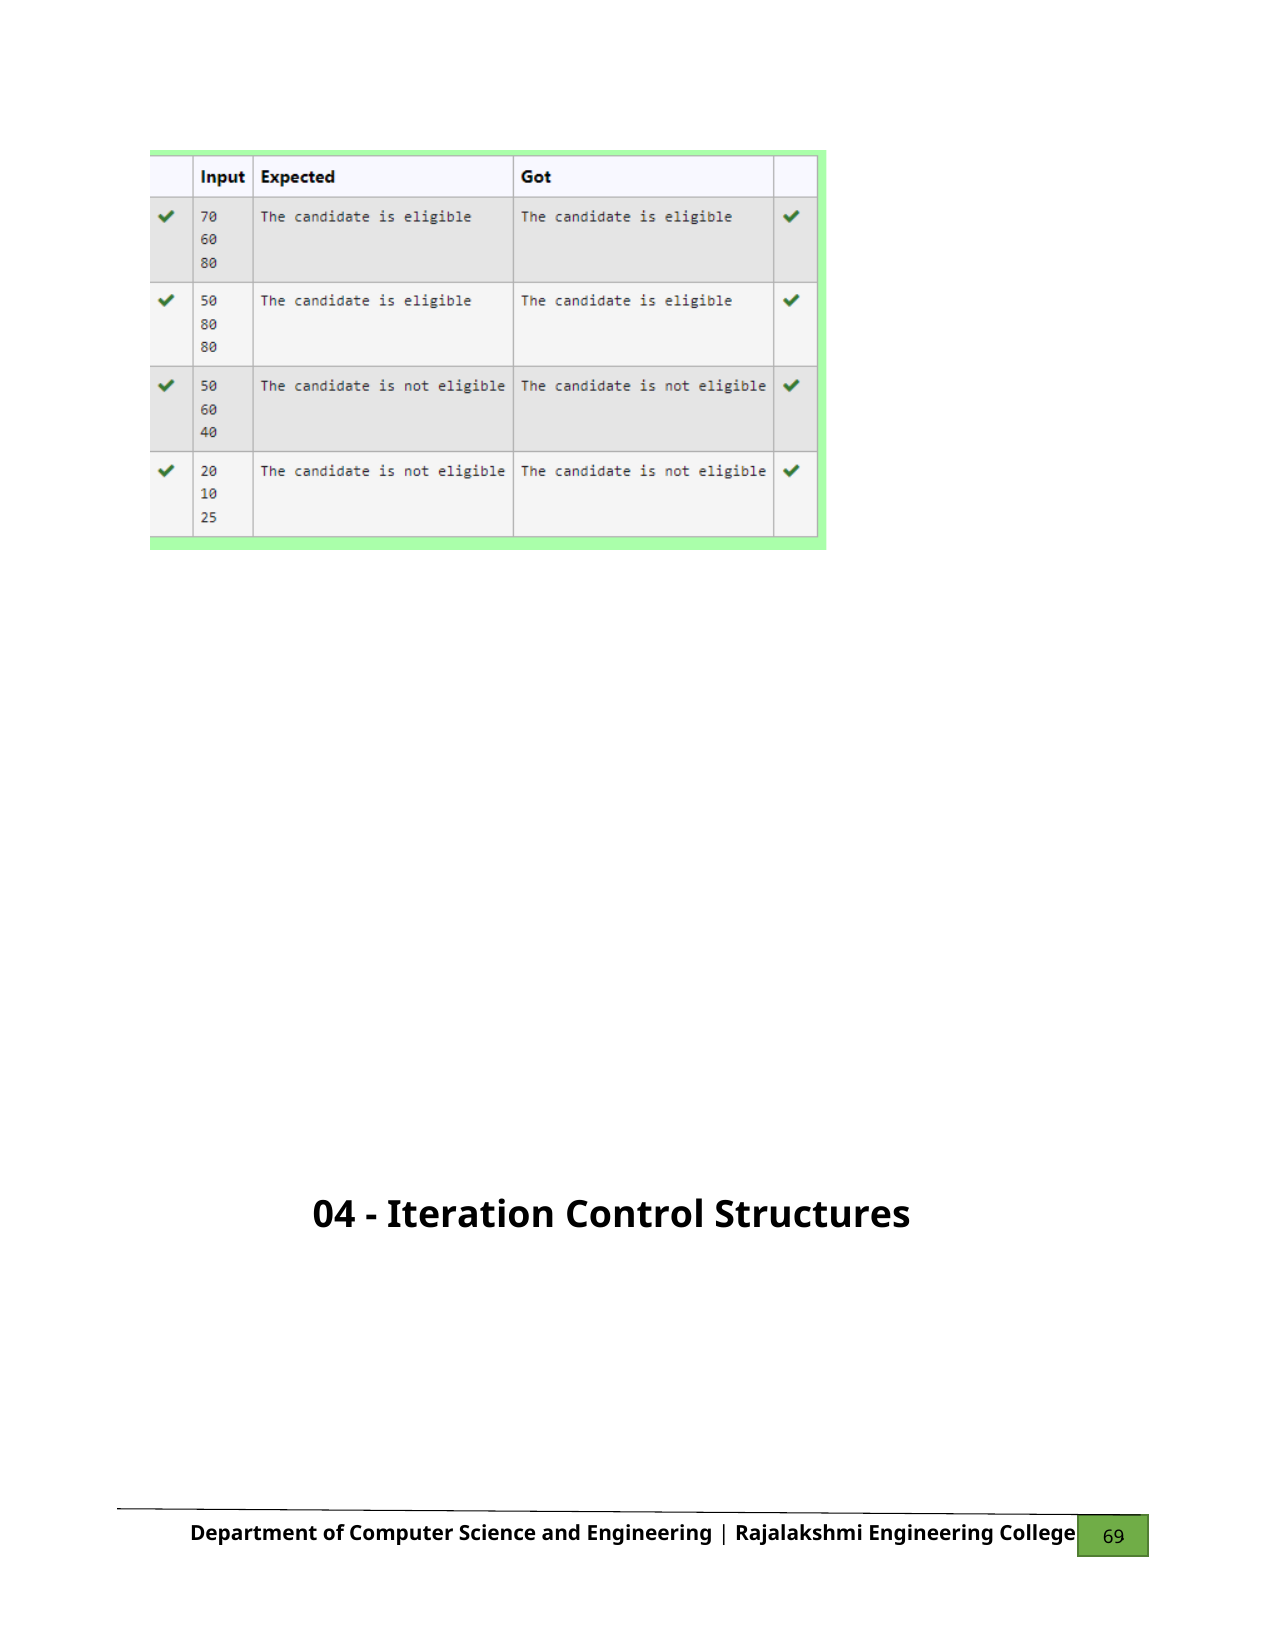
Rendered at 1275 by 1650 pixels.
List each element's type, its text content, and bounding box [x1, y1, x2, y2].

picture [150, 150, 827, 550]
text 04 - Iteration Control Structures [150, 1187, 1125, 1238]
